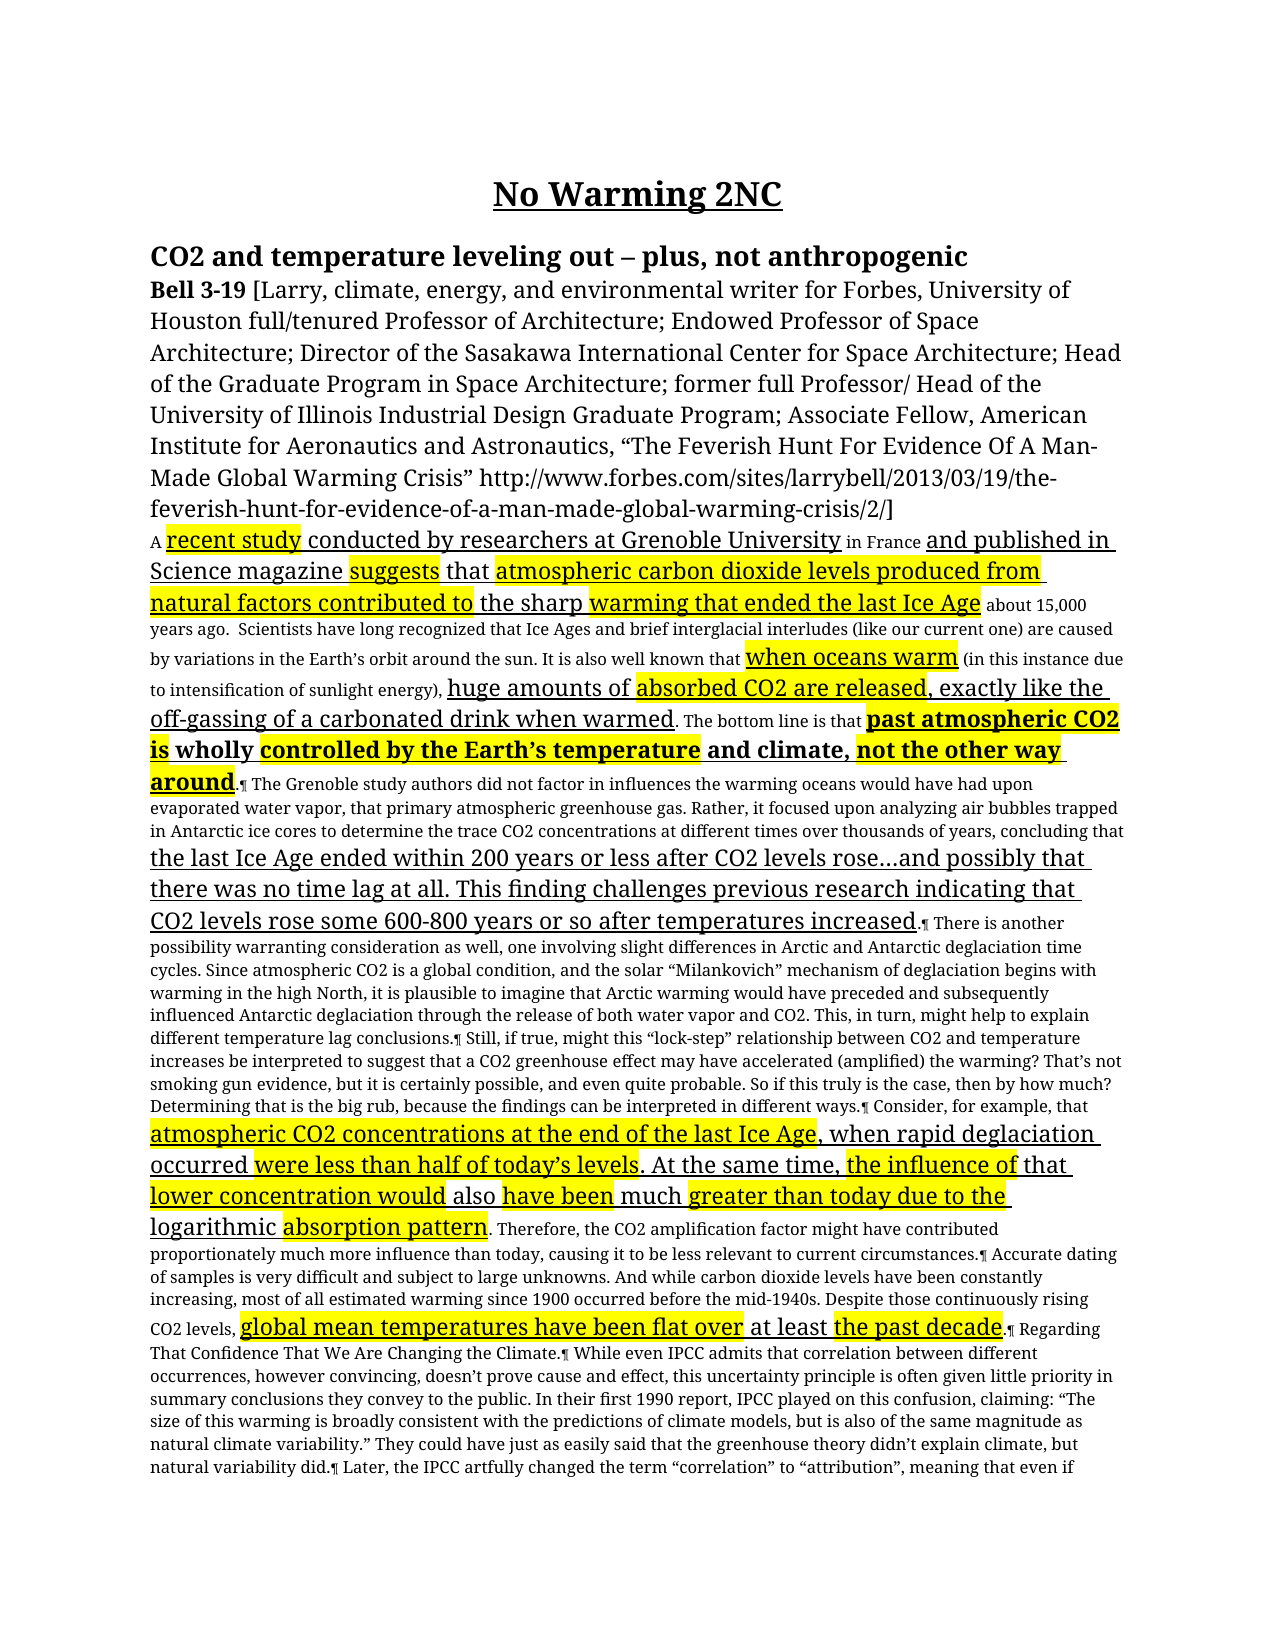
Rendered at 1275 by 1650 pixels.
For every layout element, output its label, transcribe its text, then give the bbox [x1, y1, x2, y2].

text Bell 3-19 [Larry, climate, energy, and environmental writer for Forbes, University of Houston full/tenured Professor of Architecture; Endowed Professor of Space Architecture; Director of the Sasakawa International Center for Space Architecture; Head of the Graduate Program in Space Architecture; former full Professor/ Head of the University of Illinois Industrial Design Graduate Program; Associate Fellow, American Institute for Aeronautics and Astronautics, “The Feverish Hunt For Evidence Of A Man-Made Global Warming Crisis” http://www.forbes.com/sites/larrybell/2013/03/19/the-feverish-hunt-for-evidence-of-a-man-made-global-warming-crisis/2/] [150, 274, 1125, 524]
subtitle No Warming 2NC [150, 171, 1125, 216]
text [150, 524, 1125, 1478]
subtitle CO2 and temperature leveling out – plus, not anthropogenic [150, 237, 1125, 274]
